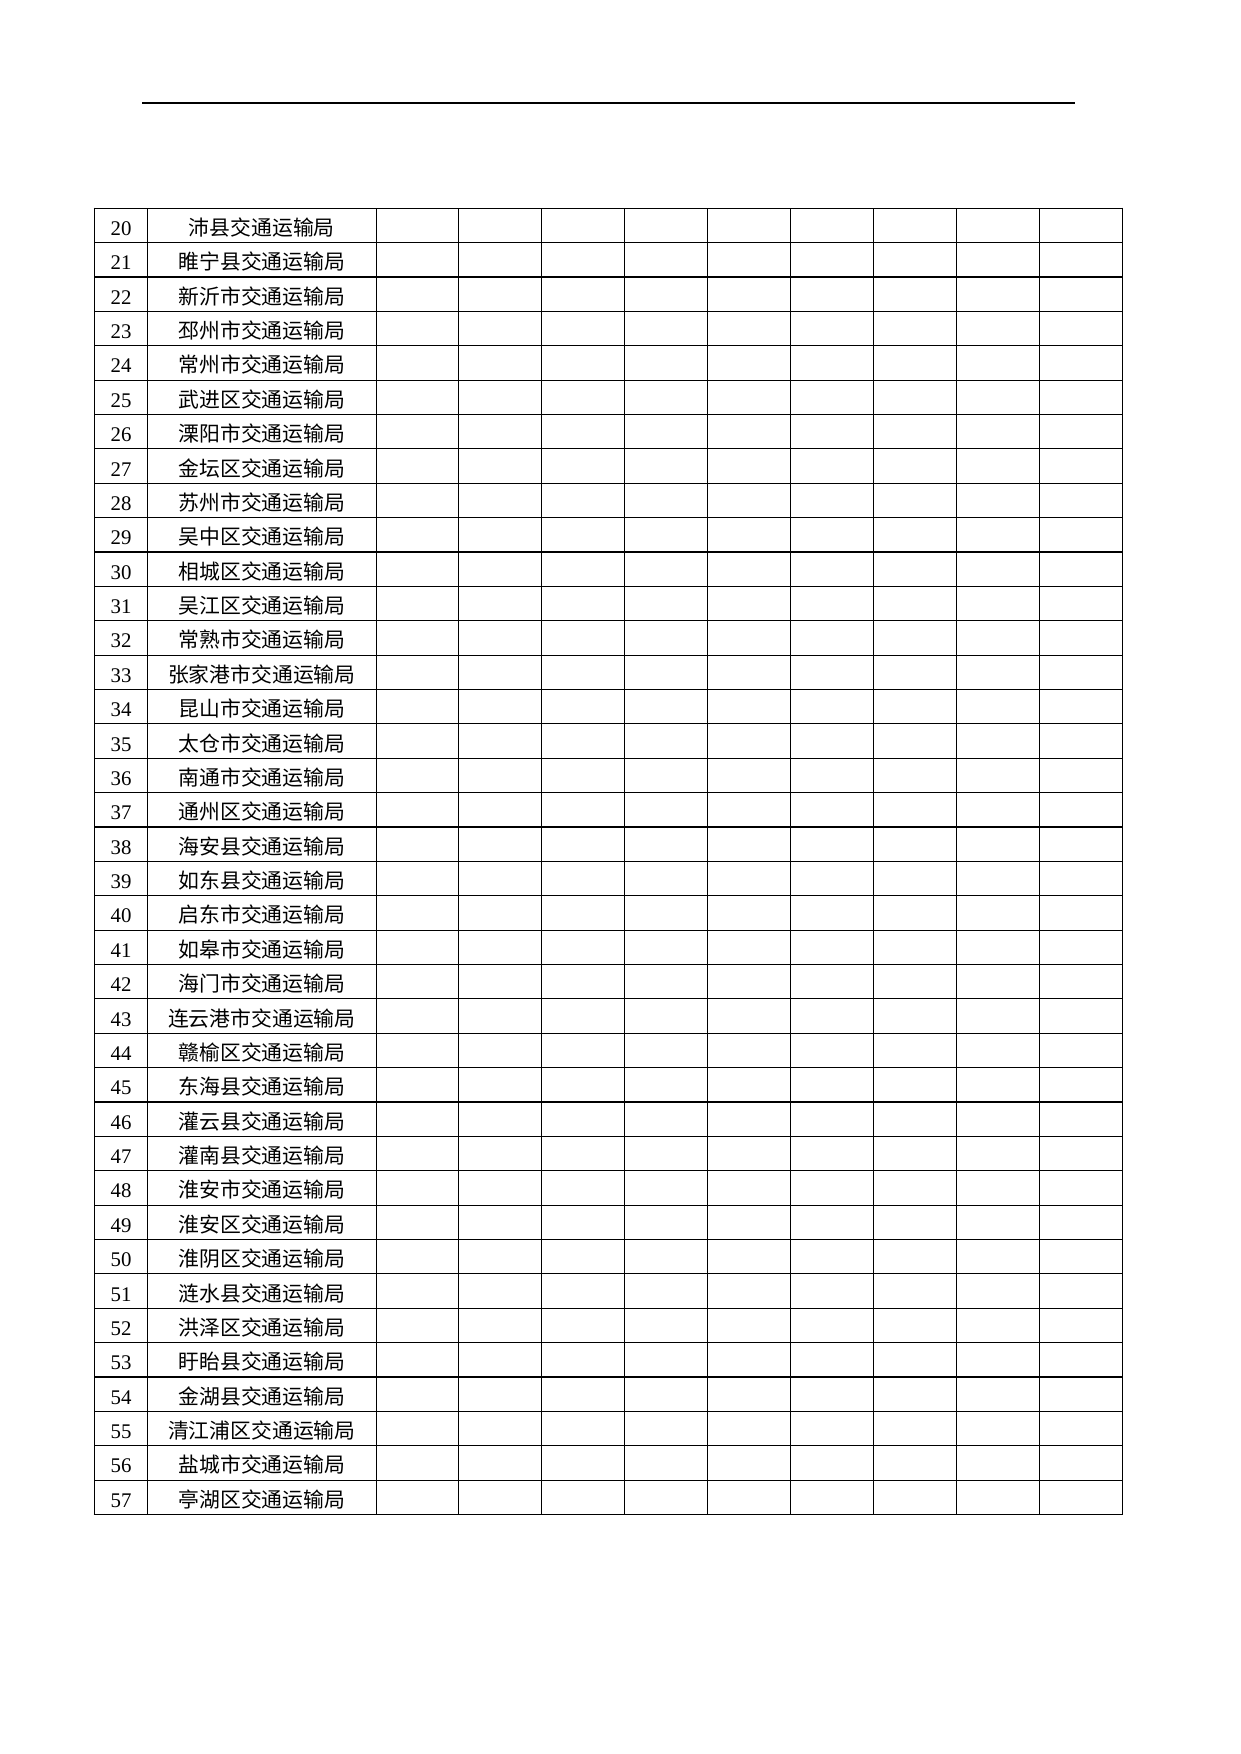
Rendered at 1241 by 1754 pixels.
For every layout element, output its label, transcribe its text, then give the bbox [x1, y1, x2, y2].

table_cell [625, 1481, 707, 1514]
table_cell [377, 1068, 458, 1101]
table_cell [459, 243, 541, 276]
table_cell 23 [95, 312, 147, 345]
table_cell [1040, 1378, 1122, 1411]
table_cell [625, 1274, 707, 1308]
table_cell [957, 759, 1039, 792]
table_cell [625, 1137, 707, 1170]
table_cell 20 [95, 209, 147, 242]
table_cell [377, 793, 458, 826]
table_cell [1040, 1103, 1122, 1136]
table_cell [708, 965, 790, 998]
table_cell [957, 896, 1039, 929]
table_cell [459, 312, 541, 345]
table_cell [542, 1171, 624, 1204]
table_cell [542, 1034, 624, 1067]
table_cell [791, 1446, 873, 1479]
table_cell [625, 484, 707, 517]
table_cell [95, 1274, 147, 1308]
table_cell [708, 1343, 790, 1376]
table_cell [377, 415, 458, 448]
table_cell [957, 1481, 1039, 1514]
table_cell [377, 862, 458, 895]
table_cell [874, 346, 956, 379]
table_cell [542, 415, 624, 448]
table_cell [459, 209, 541, 242]
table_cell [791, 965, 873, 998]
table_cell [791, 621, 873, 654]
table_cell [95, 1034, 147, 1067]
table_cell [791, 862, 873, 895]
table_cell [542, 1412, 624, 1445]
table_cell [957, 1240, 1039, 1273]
table_cell [377, 312, 458, 345]
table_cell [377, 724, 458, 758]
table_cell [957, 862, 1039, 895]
table_cell 30 [95, 553, 147, 586]
table_cell 24 [95, 346, 147, 379]
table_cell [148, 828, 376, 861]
table_cell [957, 346, 1039, 379]
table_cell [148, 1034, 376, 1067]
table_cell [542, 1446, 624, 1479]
table_cell [625, 518, 707, 551]
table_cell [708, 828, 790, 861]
table_cell [1040, 346, 1122, 379]
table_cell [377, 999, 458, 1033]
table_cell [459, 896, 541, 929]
table_cell [377, 484, 458, 517]
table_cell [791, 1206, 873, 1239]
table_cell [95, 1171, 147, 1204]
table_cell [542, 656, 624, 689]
table_cell [377, 518, 458, 551]
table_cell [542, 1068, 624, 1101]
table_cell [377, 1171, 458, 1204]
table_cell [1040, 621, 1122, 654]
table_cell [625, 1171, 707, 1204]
table_cell 28 [95, 484, 147, 517]
table_cell 常州市交通运输局 [148, 346, 376, 379]
table_cell [874, 518, 956, 551]
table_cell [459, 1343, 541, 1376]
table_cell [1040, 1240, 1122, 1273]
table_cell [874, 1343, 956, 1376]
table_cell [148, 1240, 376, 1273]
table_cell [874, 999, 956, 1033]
table_cell [459, 381, 541, 414]
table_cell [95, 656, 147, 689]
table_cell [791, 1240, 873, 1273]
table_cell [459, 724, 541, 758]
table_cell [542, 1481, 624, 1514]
table_cell [957, 278, 1039, 311]
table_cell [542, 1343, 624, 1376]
table_cell [874, 587, 956, 620]
table_cell [542, 243, 624, 276]
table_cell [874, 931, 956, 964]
table_cell [542, 621, 624, 654]
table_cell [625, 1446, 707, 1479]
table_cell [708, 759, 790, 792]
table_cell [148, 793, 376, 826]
table_cell [459, 518, 541, 551]
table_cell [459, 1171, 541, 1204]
table_cell [542, 484, 624, 517]
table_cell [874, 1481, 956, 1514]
table_cell [957, 415, 1039, 448]
table_cell [708, 209, 790, 242]
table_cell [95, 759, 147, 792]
table_cell [542, 312, 624, 345]
table_cell [791, 278, 873, 311]
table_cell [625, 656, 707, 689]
table_cell [377, 449, 458, 483]
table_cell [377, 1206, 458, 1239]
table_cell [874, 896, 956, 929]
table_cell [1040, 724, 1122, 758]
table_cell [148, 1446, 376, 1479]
table_cell 相城区交通运输局 [148, 553, 376, 586]
table_cell 武进区交通运输局 [148, 381, 376, 414]
table_cell 苏州市交通运输局 [148, 484, 376, 517]
table_cell 26 [95, 415, 147, 448]
table_cell [791, 415, 873, 448]
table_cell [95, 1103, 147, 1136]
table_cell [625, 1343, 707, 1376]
table_cell 常熟市交通运输局 [148, 621, 376, 654]
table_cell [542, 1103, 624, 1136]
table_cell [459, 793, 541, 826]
table_cell [957, 449, 1039, 483]
table_cell [791, 449, 873, 483]
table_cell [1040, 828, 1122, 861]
table_cell 25 [95, 381, 147, 414]
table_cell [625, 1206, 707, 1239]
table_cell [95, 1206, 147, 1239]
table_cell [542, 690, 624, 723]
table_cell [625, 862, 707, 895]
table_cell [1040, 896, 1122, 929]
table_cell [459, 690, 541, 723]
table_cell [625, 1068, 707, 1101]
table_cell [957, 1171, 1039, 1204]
table_cell [625, 346, 707, 379]
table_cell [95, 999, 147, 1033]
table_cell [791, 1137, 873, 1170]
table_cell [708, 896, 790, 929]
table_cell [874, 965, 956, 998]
table_cell [957, 553, 1039, 586]
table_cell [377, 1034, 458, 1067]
table_cell [957, 587, 1039, 620]
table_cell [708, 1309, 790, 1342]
table_cell [708, 346, 790, 379]
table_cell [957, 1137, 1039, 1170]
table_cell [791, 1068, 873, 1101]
table_cell [625, 621, 707, 654]
table_cell [874, 243, 956, 276]
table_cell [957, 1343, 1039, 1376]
table_cell [791, 381, 873, 414]
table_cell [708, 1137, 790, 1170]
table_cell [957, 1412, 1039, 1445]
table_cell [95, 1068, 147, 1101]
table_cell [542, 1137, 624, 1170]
table_cell [1040, 518, 1122, 551]
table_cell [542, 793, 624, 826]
table_cell [625, 243, 707, 276]
table_cell 沛县交通运输局 [148, 209, 376, 242]
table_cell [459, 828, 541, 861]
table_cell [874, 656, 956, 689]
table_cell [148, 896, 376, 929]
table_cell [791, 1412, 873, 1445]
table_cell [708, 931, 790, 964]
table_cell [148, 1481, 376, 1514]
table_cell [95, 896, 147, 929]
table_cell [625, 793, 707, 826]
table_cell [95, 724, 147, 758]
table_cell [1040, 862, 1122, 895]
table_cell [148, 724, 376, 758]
table_cell [874, 278, 956, 311]
table_cell [708, 484, 790, 517]
table_cell [708, 621, 790, 654]
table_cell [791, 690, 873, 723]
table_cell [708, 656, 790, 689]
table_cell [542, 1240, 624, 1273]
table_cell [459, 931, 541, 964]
table_cell [625, 415, 707, 448]
table_cell [1040, 415, 1122, 448]
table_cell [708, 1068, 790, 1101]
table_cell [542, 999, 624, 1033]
table_cell 溧阳市交通运输局 [148, 415, 376, 448]
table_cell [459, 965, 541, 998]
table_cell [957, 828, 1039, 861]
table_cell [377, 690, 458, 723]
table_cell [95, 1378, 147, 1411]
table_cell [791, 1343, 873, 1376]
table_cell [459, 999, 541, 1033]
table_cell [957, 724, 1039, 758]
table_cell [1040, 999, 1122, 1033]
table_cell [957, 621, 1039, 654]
table_cell 邳州市交通运输局 [148, 312, 376, 345]
table_cell [1040, 587, 1122, 620]
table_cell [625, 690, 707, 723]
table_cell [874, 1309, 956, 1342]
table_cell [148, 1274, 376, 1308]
table_cell [542, 449, 624, 483]
table_cell 29 [95, 518, 147, 551]
table_cell 金坛区交通运输局 [148, 449, 376, 483]
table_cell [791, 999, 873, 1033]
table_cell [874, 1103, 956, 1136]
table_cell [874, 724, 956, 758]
table_cell [1040, 209, 1122, 242]
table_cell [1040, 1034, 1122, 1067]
table_cell [625, 278, 707, 311]
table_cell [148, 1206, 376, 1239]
table_cell [791, 484, 873, 517]
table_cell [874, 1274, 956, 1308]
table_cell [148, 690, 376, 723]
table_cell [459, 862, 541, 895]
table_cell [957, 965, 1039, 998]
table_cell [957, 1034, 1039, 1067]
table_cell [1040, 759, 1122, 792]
table_cell [708, 415, 790, 448]
table_cell [459, 346, 541, 379]
table_cell [542, 346, 624, 379]
table_cell 31 [95, 587, 147, 620]
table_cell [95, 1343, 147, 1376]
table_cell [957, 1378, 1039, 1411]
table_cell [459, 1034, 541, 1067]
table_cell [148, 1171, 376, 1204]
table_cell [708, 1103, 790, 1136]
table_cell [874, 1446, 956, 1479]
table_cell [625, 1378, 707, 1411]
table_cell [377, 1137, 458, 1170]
table_cell [1040, 553, 1122, 586]
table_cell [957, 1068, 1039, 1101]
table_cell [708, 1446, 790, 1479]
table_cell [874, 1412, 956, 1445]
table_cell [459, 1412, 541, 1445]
table_cell 32 [95, 621, 147, 654]
table_cell [377, 553, 458, 586]
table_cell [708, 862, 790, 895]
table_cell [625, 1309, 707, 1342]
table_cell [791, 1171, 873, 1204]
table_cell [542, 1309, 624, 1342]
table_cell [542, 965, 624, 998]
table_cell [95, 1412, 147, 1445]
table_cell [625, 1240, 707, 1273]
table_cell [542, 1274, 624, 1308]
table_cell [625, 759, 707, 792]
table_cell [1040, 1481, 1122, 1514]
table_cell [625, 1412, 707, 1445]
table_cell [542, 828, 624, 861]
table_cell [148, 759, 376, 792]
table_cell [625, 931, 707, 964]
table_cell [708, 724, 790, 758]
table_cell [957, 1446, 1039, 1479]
table_cell [957, 312, 1039, 345]
table_cell [377, 346, 458, 379]
table_cell [459, 587, 541, 620]
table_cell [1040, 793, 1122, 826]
table_cell [708, 312, 790, 345]
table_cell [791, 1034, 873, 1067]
table_cell [377, 381, 458, 414]
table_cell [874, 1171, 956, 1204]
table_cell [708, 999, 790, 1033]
table_cell [791, 312, 873, 345]
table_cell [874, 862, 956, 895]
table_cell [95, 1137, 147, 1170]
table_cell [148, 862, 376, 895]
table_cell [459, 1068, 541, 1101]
table_cell [791, 209, 873, 242]
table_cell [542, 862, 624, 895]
table_cell [1040, 243, 1122, 276]
table_cell [1040, 484, 1122, 517]
table_cell [957, 518, 1039, 551]
table_cell [957, 209, 1039, 242]
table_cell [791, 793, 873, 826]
table_cell [874, 381, 956, 414]
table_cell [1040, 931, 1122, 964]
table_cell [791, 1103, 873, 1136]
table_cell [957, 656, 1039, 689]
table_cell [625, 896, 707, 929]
table_cell [625, 553, 707, 586]
table_cell [1040, 381, 1122, 414]
table_cell [625, 587, 707, 620]
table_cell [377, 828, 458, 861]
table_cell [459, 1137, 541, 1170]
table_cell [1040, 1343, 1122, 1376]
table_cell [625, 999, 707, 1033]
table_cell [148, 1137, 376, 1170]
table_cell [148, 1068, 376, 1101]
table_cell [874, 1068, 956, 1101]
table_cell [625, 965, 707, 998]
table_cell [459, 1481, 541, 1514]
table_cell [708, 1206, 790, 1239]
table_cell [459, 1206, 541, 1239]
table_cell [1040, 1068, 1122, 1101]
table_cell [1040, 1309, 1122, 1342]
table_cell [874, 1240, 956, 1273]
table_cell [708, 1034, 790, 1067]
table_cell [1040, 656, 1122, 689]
table_cell [377, 209, 458, 242]
table_cell [625, 312, 707, 345]
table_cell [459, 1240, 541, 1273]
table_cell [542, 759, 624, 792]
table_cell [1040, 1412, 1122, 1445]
table_cell [377, 587, 458, 620]
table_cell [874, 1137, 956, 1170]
table_cell [377, 243, 458, 276]
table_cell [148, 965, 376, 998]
table_cell [874, 209, 956, 242]
table_cell [708, 381, 790, 414]
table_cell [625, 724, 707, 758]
table_cell [377, 621, 458, 654]
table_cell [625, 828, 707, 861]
table_cell [708, 449, 790, 483]
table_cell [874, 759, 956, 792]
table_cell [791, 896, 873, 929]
table_cell [874, 484, 956, 517]
table_cell [625, 449, 707, 483]
table_cell [791, 346, 873, 379]
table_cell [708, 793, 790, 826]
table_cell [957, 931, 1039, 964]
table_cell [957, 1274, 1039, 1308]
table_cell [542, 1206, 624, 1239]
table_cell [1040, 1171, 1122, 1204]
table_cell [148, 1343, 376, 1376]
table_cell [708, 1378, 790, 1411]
table_cell [1040, 449, 1122, 483]
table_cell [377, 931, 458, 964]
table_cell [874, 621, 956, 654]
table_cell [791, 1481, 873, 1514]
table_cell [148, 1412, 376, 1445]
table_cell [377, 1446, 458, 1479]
table_cell [459, 553, 541, 586]
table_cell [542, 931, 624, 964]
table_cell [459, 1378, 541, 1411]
table_cell [542, 209, 624, 242]
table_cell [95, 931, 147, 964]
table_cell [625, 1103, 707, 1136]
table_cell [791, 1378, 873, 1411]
table_cell [625, 381, 707, 414]
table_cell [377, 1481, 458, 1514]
table_cell [459, 278, 541, 311]
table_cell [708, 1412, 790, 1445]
table_cell [957, 243, 1039, 276]
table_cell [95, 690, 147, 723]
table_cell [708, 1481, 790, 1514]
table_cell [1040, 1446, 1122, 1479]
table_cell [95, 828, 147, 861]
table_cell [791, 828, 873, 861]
table_cell 吴江区交通运输局 [148, 587, 376, 620]
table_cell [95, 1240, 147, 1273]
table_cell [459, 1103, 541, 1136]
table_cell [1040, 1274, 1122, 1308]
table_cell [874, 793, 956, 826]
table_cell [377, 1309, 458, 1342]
table_cell [625, 209, 707, 242]
table_cell 睢宁县交通运输局 [148, 243, 376, 276]
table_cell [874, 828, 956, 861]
table_cell [791, 587, 873, 620]
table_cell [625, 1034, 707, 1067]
table_cell [874, 449, 956, 483]
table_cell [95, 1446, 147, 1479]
table_cell [377, 278, 458, 311]
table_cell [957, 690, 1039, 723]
table_cell [957, 381, 1039, 414]
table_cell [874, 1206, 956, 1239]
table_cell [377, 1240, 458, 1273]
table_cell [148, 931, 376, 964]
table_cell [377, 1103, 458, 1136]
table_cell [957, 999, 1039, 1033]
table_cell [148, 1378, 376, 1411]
table_cell [708, 243, 790, 276]
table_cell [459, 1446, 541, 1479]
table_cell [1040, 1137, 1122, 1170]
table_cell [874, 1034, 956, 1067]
table_cell [542, 553, 624, 586]
table_cell [708, 587, 790, 620]
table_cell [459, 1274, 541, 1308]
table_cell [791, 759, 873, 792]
table_cell [708, 518, 790, 551]
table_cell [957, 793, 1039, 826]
table_cell [957, 484, 1039, 517]
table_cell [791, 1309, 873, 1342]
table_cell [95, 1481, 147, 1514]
table_cell 22 [95, 278, 147, 311]
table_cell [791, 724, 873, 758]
table_cell 吴中区交通运输局 [148, 518, 376, 551]
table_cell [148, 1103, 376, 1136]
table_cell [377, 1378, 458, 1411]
table_cell [459, 415, 541, 448]
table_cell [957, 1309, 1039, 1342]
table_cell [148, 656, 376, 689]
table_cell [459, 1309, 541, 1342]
table_cell [874, 415, 956, 448]
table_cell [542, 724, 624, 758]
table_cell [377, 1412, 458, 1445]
table_cell [459, 449, 541, 483]
table_cell [874, 312, 956, 345]
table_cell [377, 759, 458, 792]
table_cell [791, 518, 873, 551]
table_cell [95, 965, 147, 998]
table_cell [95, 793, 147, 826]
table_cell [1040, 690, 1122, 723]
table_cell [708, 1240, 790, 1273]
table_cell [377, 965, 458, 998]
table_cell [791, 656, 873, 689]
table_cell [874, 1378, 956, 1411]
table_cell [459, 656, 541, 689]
table_cell 新沂市交通运输局 [148, 278, 376, 311]
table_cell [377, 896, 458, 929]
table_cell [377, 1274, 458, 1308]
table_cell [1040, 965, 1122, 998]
table_cell [542, 587, 624, 620]
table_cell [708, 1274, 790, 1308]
table_cell [459, 621, 541, 654]
table_cell [542, 518, 624, 551]
table_cell [1040, 278, 1122, 311]
table_cell [708, 553, 790, 586]
table_cell [791, 243, 873, 276]
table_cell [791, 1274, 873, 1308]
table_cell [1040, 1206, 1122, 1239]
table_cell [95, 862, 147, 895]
table_cell [708, 278, 790, 311]
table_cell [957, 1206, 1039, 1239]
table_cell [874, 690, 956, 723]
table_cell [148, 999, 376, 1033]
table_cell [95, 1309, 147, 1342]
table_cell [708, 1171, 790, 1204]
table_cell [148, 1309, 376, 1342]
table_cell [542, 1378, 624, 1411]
table_cell [542, 381, 624, 414]
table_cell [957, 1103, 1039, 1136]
table_cell 27 [95, 449, 147, 483]
table_cell [542, 278, 624, 311]
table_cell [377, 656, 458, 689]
table_cell [459, 484, 541, 517]
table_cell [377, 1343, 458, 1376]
table_cell [874, 553, 956, 586]
table_cell [1040, 312, 1122, 345]
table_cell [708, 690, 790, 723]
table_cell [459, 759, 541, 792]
table_cell [791, 553, 873, 586]
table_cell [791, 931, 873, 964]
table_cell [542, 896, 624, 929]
table_cell 21 [95, 243, 147, 276]
